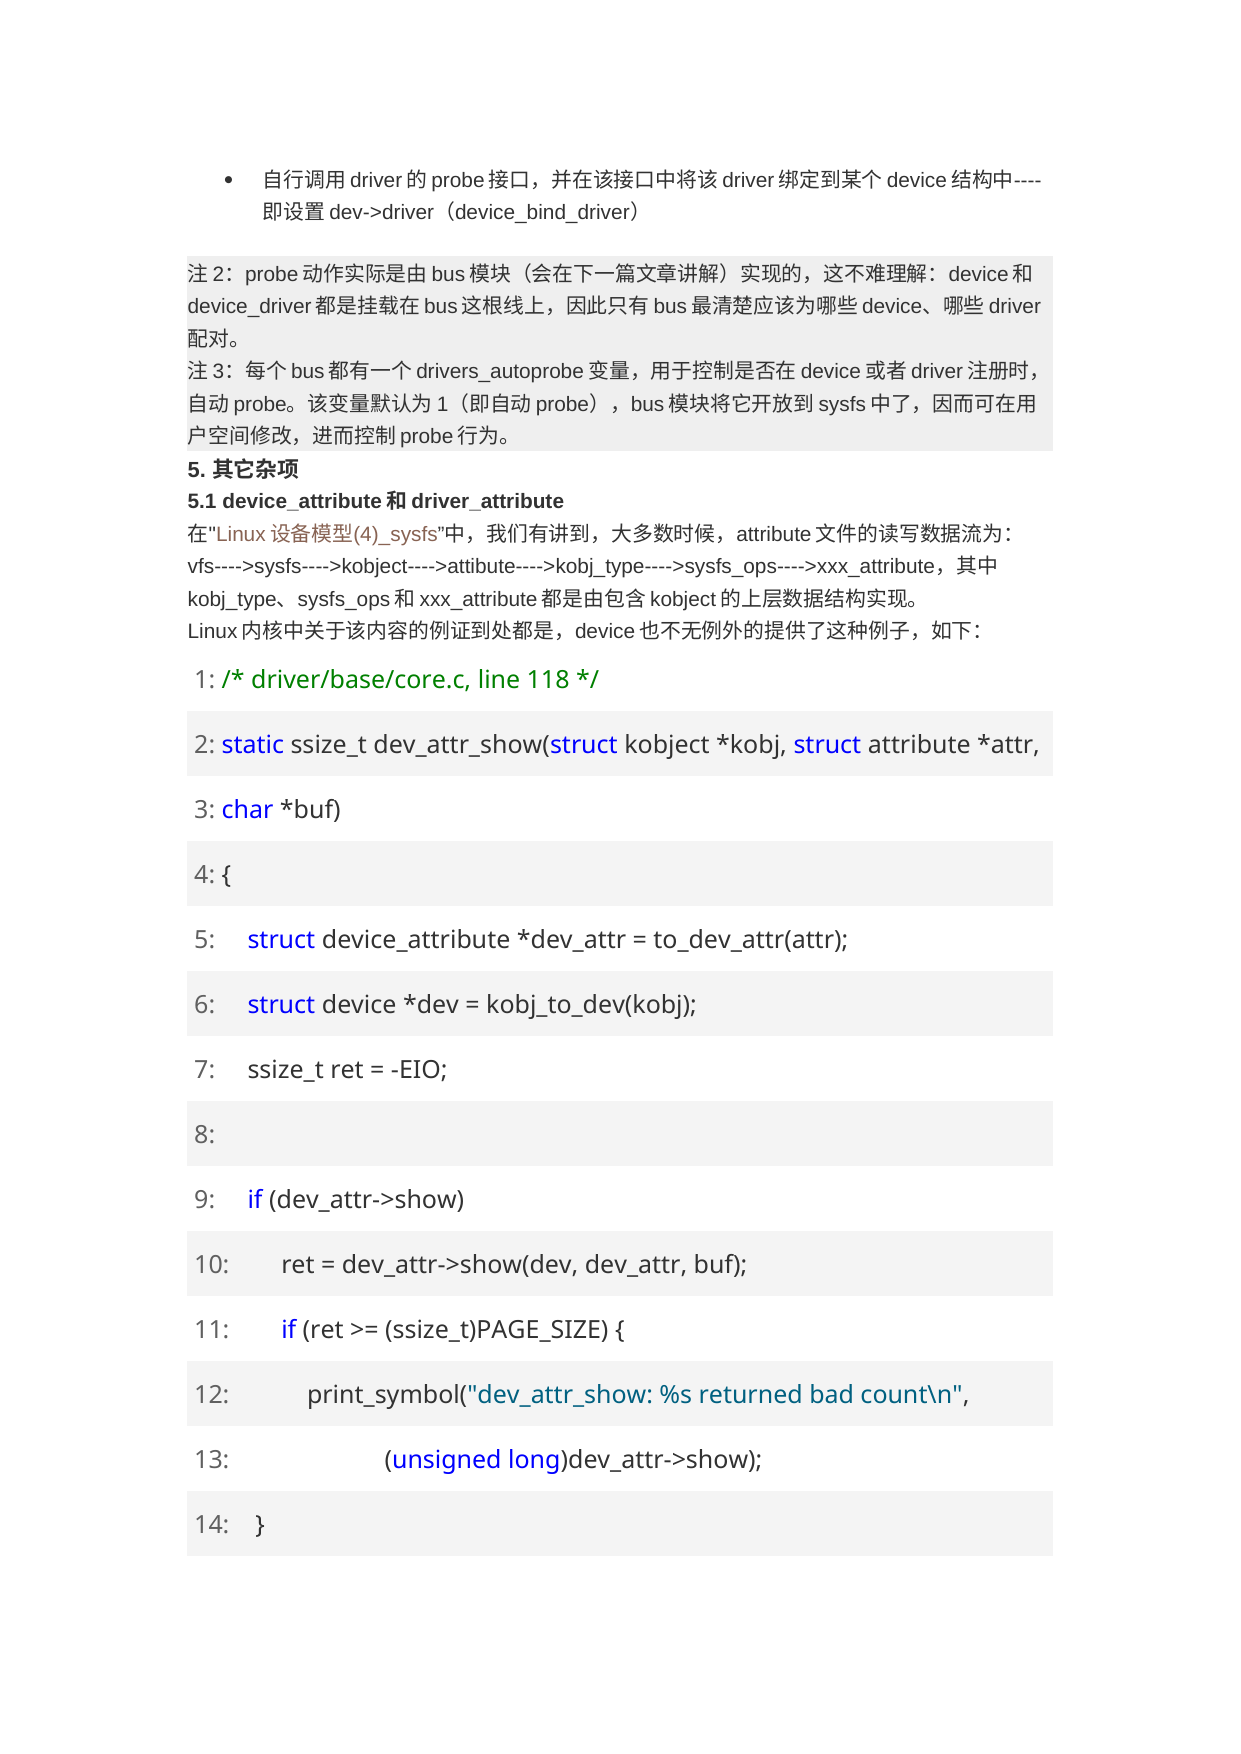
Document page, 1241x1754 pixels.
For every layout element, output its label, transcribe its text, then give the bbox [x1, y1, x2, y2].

text 5.1 device_attribute和driver_attribute [187, 484, 1053, 516]
text 14: } [187, 1491, 1053, 1556]
text 10: ret = dev_attr->show(dev, dev_attr, buf); [187, 1231, 1053, 1296]
text 在"Linux设备模型(4)_sysfs”中，我们有讲到，大多数时候，attribute文件的读写数据流为：vfs---->sysfs---->kobject---->attibute---->kobj_type---->sysfs_ops---->xxx_attribute，其中kobj_type、sysfs_ops和xxx_attribute都是由包含kobject的上层数据结构实现。 [187, 516, 1053, 614]
text 9: if (dev_attr->show) [187, 1166, 1053, 1231]
text 11: if (ret >= (ssize_t)PAGE_SIZE) { [187, 1296, 1053, 1361]
text 3: char *buf) [187, 776, 1053, 841]
text 5. 其它杂项 [187, 451, 1053, 484]
text 7: ssize_t ret = -EIO; [187, 1036, 1053, 1101]
text 注2：probe动作实际是由bus模块（会在下一篇文章讲解）实现的，这不难理解：device和device_driver都是挂载在bus这根线上，因此只有bus最清楚应该为哪些device、哪些driver配对。 [187, 256, 1053, 354]
text 4: { [187, 841, 1053, 906]
text 6: struct device *dev = kobj_to_dev(kobj); [187, 971, 1053, 1036]
text 5: struct device_attribute *dev_attr = to_dev_attr(attr); [187, 906, 1053, 971]
list 自行调用driver的probe接口，并在该接口中将该driver绑定到某个device结构中----即设置dev->driver（device_bind_driver） [225, 162, 1053, 227]
text 12: print_symbol("dev_attr_show: %s returned bad count\n", [187, 1361, 1053, 1426]
text 2: static ssize_t dev_attr_show(struct kobject *kobj, struct attribute *attr, [187, 711, 1053, 776]
text 1: /* driver/base/core.c, line 118 */ [187, 646, 1053, 711]
text 8: [187, 1101, 1053, 1166]
text Linux内核中关于该内容的例证到处都是，device也不无例外的提供了这种例子，如下： [187, 614, 1053, 646]
text 13: (unsigned long)dev_attr->show); [187, 1426, 1053, 1491]
text 注3：每个bus都有一个drivers_autoprobe变量，用于控制是否在device或者driver注册时，自动probe。该变量默认为1（即自动probe），bus模块将它开放到sysfs中了，因而可在用户空间修改，进而控制probe行为。 [187, 354, 1053, 451]
